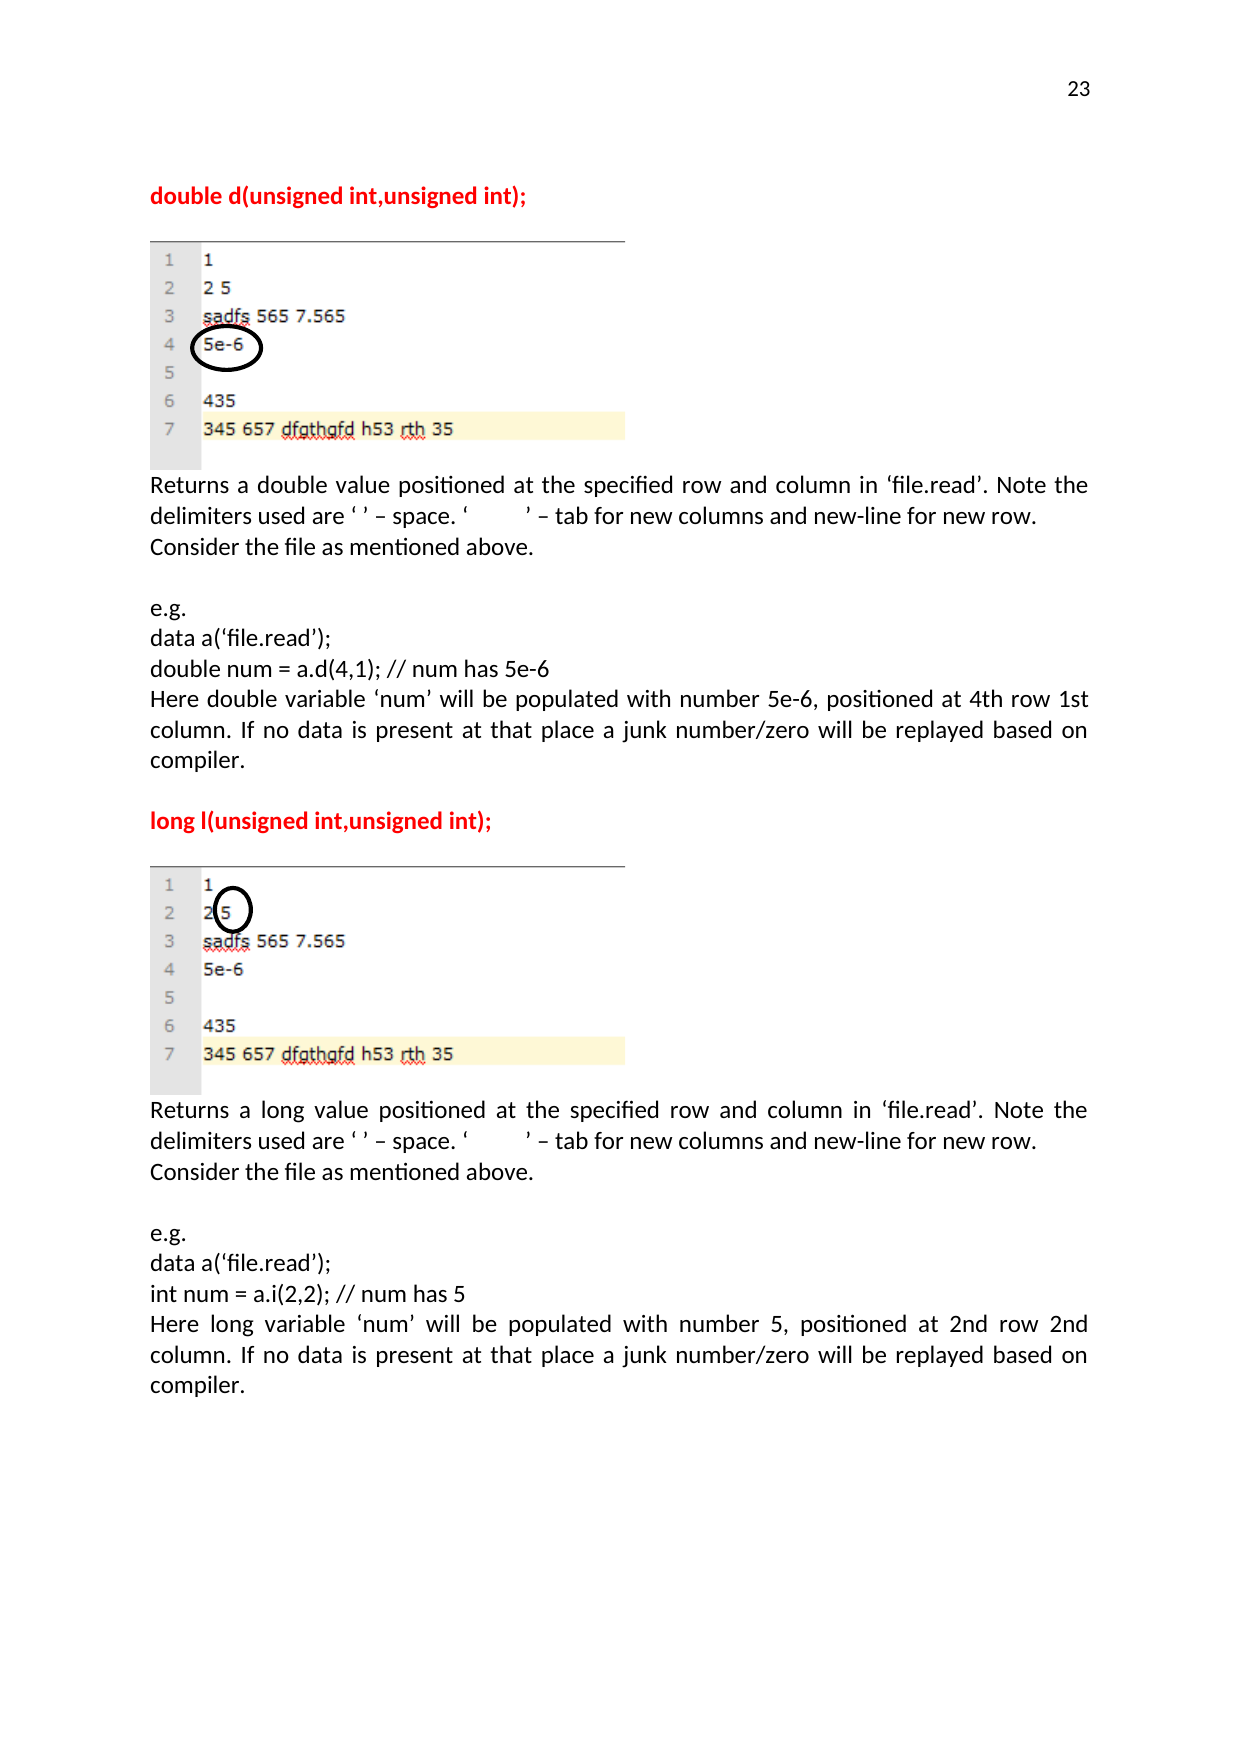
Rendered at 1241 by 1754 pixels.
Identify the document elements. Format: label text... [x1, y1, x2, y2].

text data a(‘file.read’); [150, 622, 1090, 653]
text double num = a.d(4,1); // num has 5e-6 [150, 653, 1090, 683]
picture [150, 241, 625, 470]
text double d(unsigned int,unsigned int); [150, 181, 1090, 211]
text int num = a.i(2,2); // num has 5 [150, 1278, 1090, 1308]
text Consider the file as mentioned above. [150, 531, 1090, 561]
text e.g. [150, 592, 1090, 622]
text Consider the file as mentioned above. [150, 1156, 1090, 1186]
text long l(unsigned int,unsigned int); [150, 805, 1090, 836]
text data a(‘file.read’); [150, 1247, 1090, 1278]
text e.g. [150, 1217, 1090, 1247]
text Here long variable ‘num’ will be populated with number 5, positioned at 2nd row 2nd column. If no data is present at that place a junk number/zero will be replayed based on compiler. [150, 1308, 1090, 1400]
picture [150, 866, 625, 1095]
text Here double variable ‘num’ will be populated with number 5e-6, positioned at 4th row 1st column. If no data is present at that place a junk number/zero will be replayed based on compiler. [150, 683, 1090, 775]
text Returns a long value positioned at the specified row and column in ‘file.read’. Note the delimiters used are ‘ ’ – space. ‘ ’ – tab for new columns and new-line for new row. [150, 1094, 1090, 1156]
text Returns a double value positioned at the specified row and column in ‘file.read’. Note the delimiters used are ‘ ’ – space. ‘ ’ – tab for new columns and new-line for new row. [150, 470, 1090, 531]
